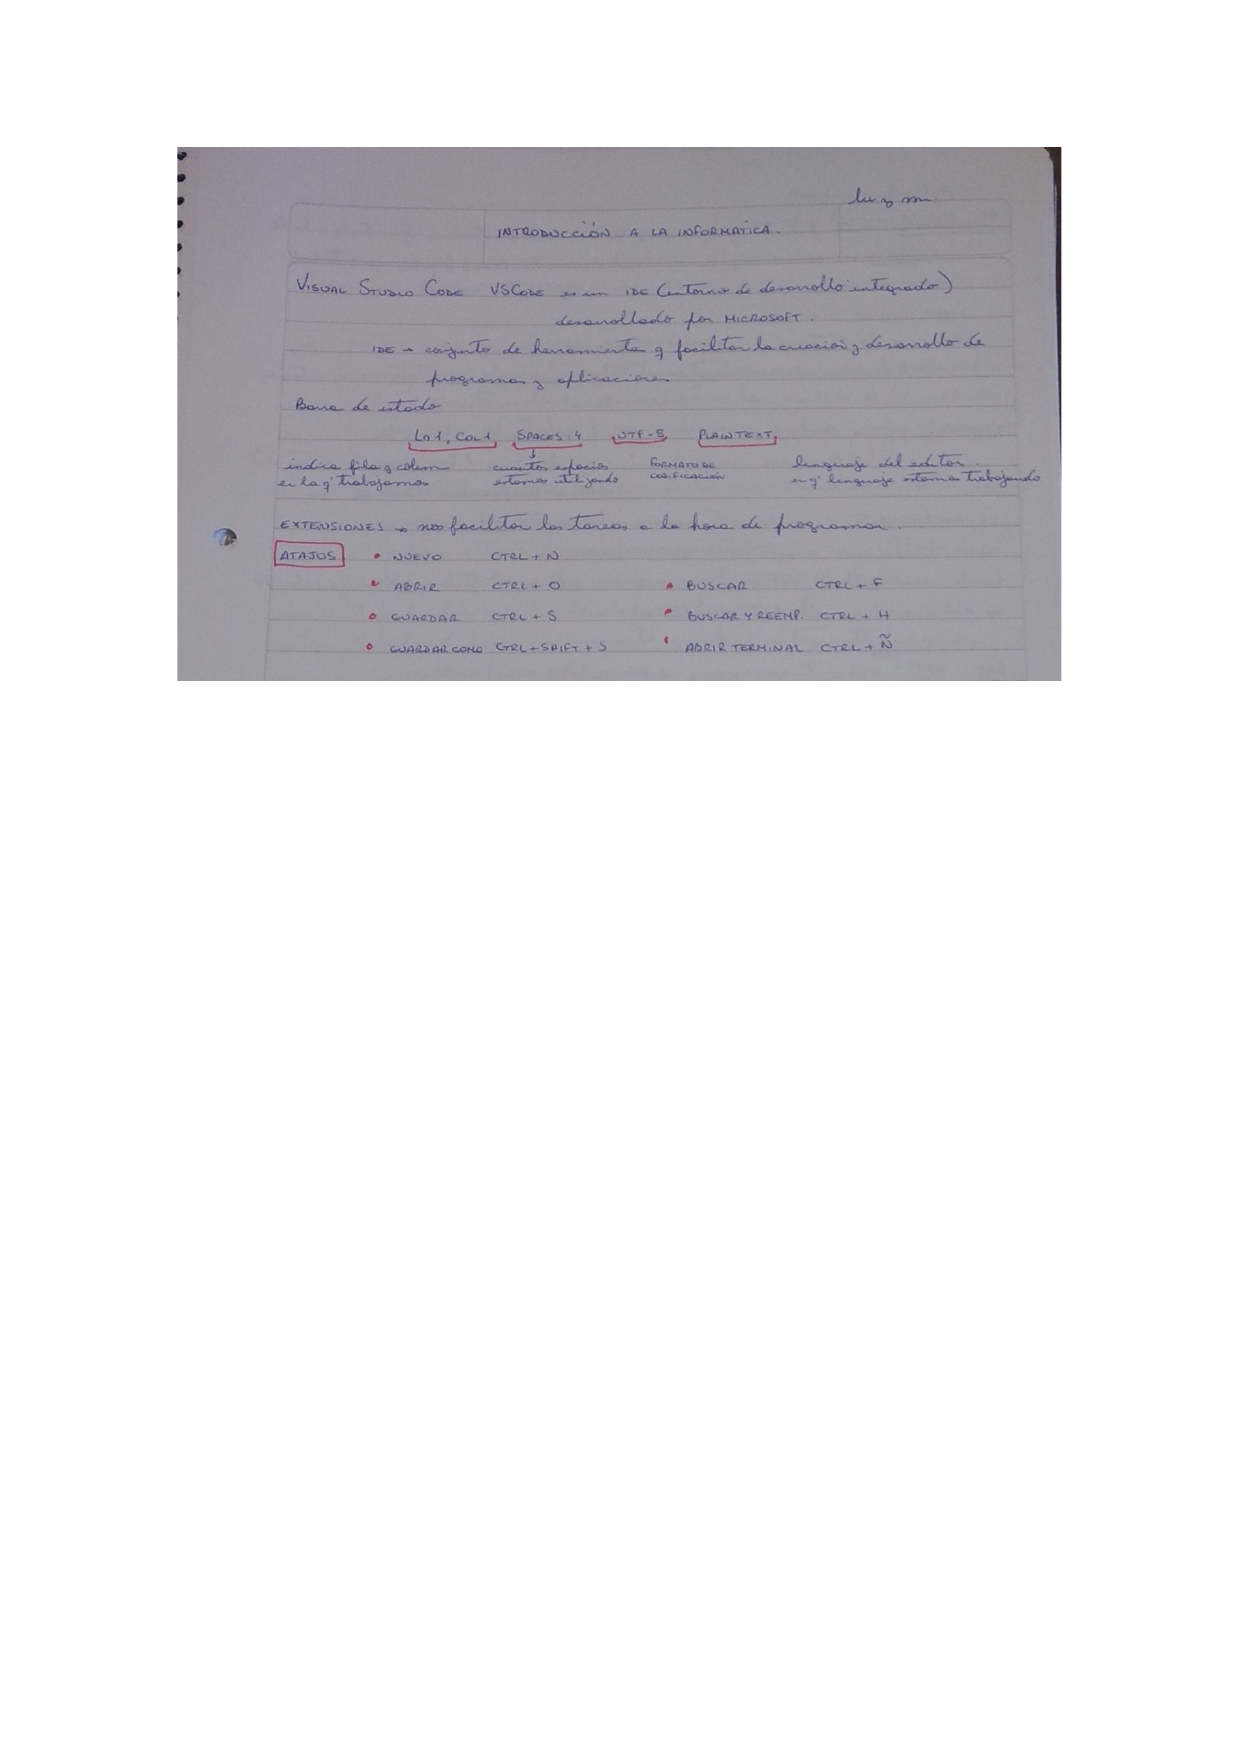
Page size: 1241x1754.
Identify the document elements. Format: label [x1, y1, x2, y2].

picture [177, 147, 1062, 681]
